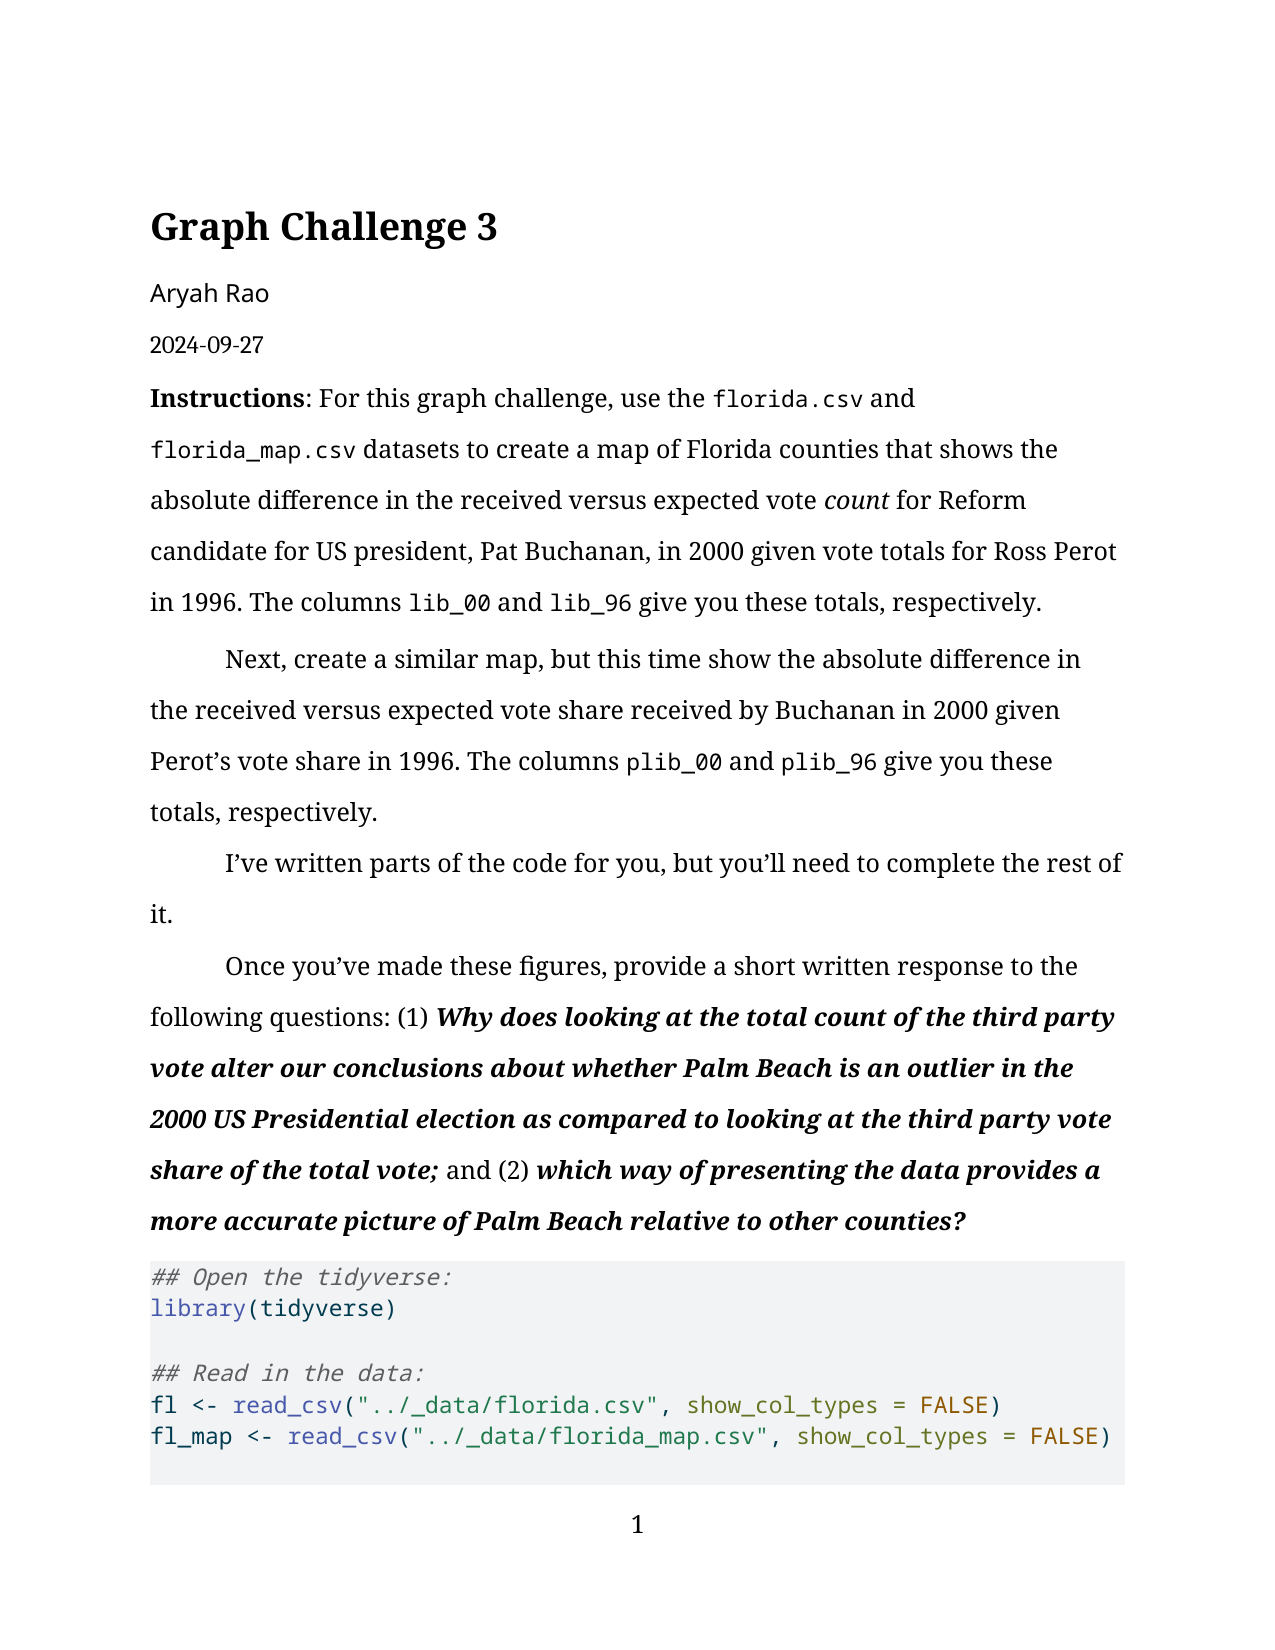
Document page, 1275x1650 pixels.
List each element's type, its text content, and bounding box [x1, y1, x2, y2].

text Next, create a similar map, but this time show the absolute difference in the received versus expected vote share received by Buchanan in 2000 given Perot’s vote share in 1996. The columns plib_00 and plib_96 give you these totals, respectively. [150, 642, 1125, 829]
title Graph Challenge 3 [150, 200, 1125, 251]
text 2024-09-27 [150, 331, 1125, 360]
text Instructions: For this graph challenge, use the florida.csv and florida_map.csv datasets to create a map of Florida counties that shows the absolute difference in the received versus expected vote count for Reform candidate for US president, Pat Buchanan, in 2000 given vote totals for Ross Perot in 1996. The columns lib_00 and lib_96 give you these totals, respectively. [150, 381, 1125, 619]
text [150, 1261, 1125, 1485]
text Aryah Rao [150, 276, 1125, 310]
text I’ve written parts of the code for you, but you’ll need to complete the rest of it. [150, 846, 1125, 931]
text Once you’ve made these figures, provide a short written response to the following questions: (1) Why does looking at the total count of the third party vote alter our conclusions about whether Palm Beach is an outlier in the 2000 US Presidential election as compared to looking at the third party vote share of the total vote; and (2) which way of presenting the data provides a more accurate picture of Palm Beach relative to other counties? [150, 948, 1125, 1237]
